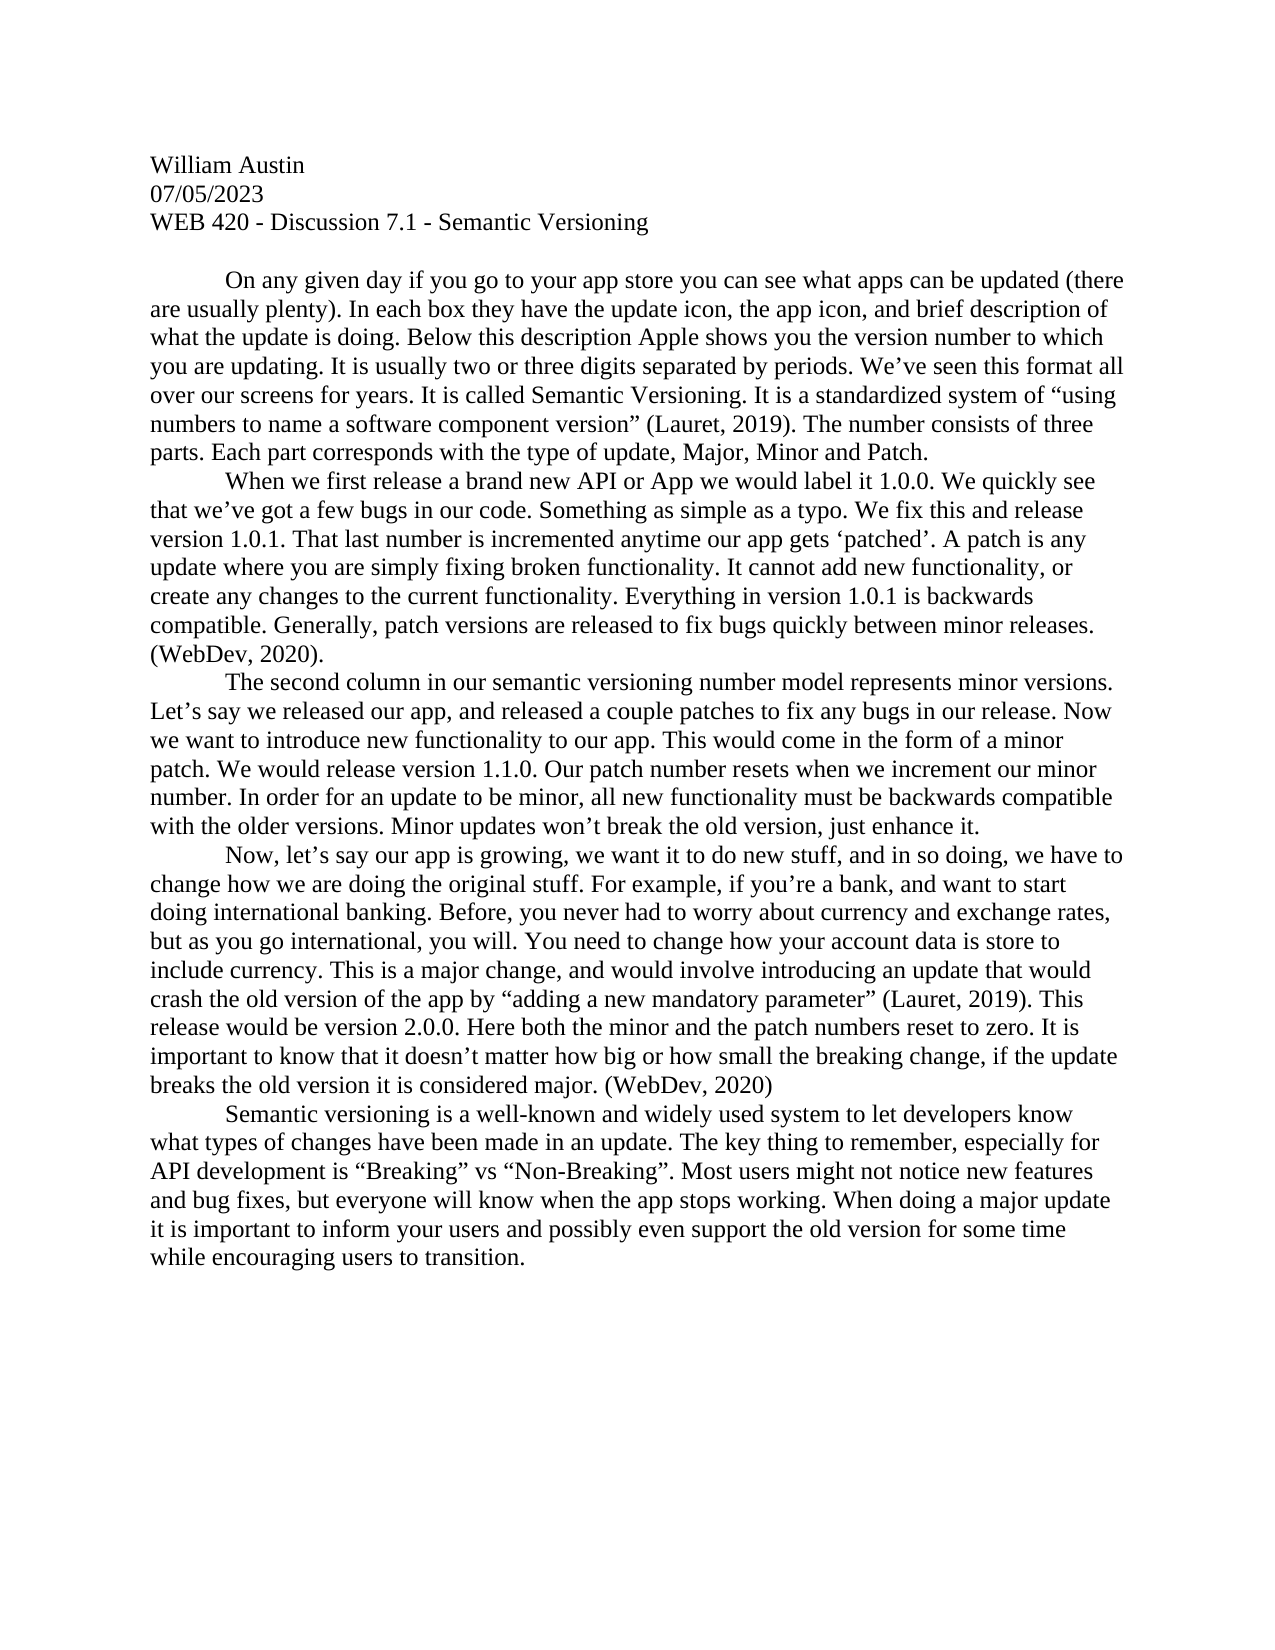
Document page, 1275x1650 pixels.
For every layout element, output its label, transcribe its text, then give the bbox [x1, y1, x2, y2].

text William Austin [150, 150, 1125, 179]
text 07/05/2023 [150, 179, 1125, 207]
text WEB 420 - Discussion 7.1 - Semantic Versioning [150, 207, 1125, 236]
text When we first release a brand new API or App we would label it 1.0.0. We quickly see that we’ve got a few bugs in our code. Something as simple as a typo. We fix this and release version 1.0.1. That last number is incremented anytime our app gets ‘patched’. A patch is any update where you are simply fixing broken functionality. It cannot add new functionality, or create any changes to the current functionality. Everything in version 1.0.1 is backwards compatible. Generally, patch versions are released to fix bugs quickly between minor releases. (WebDev, 2020). [150, 466, 1125, 667]
text The second column in our semantic versioning number model represents minor versions. Let’s say we released our app, and released a couple patches to fix any bugs in our release. Now we want to introduce new functionality to our app. This would come in the form of a minor patch. We would release version 1.1.0. Our patch number resets when we increment our minor number. In order for an update to be minor, all new functionality must be backwards compatible with the older versions. Minor updates won’t break the old version, just enhance it. [150, 667, 1125, 840]
text On any given day if you go to your app store you can see what apps can be updated (there are usually plenty). In each box they have the update icon, the app icon, and brief description of what the update is doing. Below this description Apple shows you the version number to which you are updating. It is usually two or three digits separated by periods. We’ve seen this format all over our screens for years. It is called Semantic Versioning. It is a standardized system of “using numbers to name a software component version” (Lauret, 2019). The number consists of three parts. Each part corresponds with the type of update, Major, Minor and Patch. [150, 265, 1125, 466]
text Semantic versioning is a well-known and widely used system to let developers know what types of changes have been made in an update. The key thing to remember, especially for API development is “Breaking” vs “Non-Breaking”. Most users might not notice new features and bug fixes, but everyone will know when the app stops working. When doing a major update it is important to inform your users and possibly even support the old version for some time while encouraging users to transition. [150, 1099, 1125, 1271]
text Now, let’s say our app is growing, we want it to do new stuff, and in so doing, we have to change how we are doing the original stuff. For example, if you’re a bank, and want to start doing international banking. Before, you never had to worry about currency and exchange rates, but as you go international, you will. You need to change how your account data is store to include currency. This is a major change, and would involve introducing an update that would crash the old version of the app by “adding a new mandatory parameter” (Lauret, 2019). This release would be version 2.0.0. Here both the minor and the patch numbers reset to zero. It is important to know that it doesn’t matter how big or how small the breaking change, if the update breaks the old version it is considered major. (WebDev, 2020) [150, 840, 1125, 1099]
